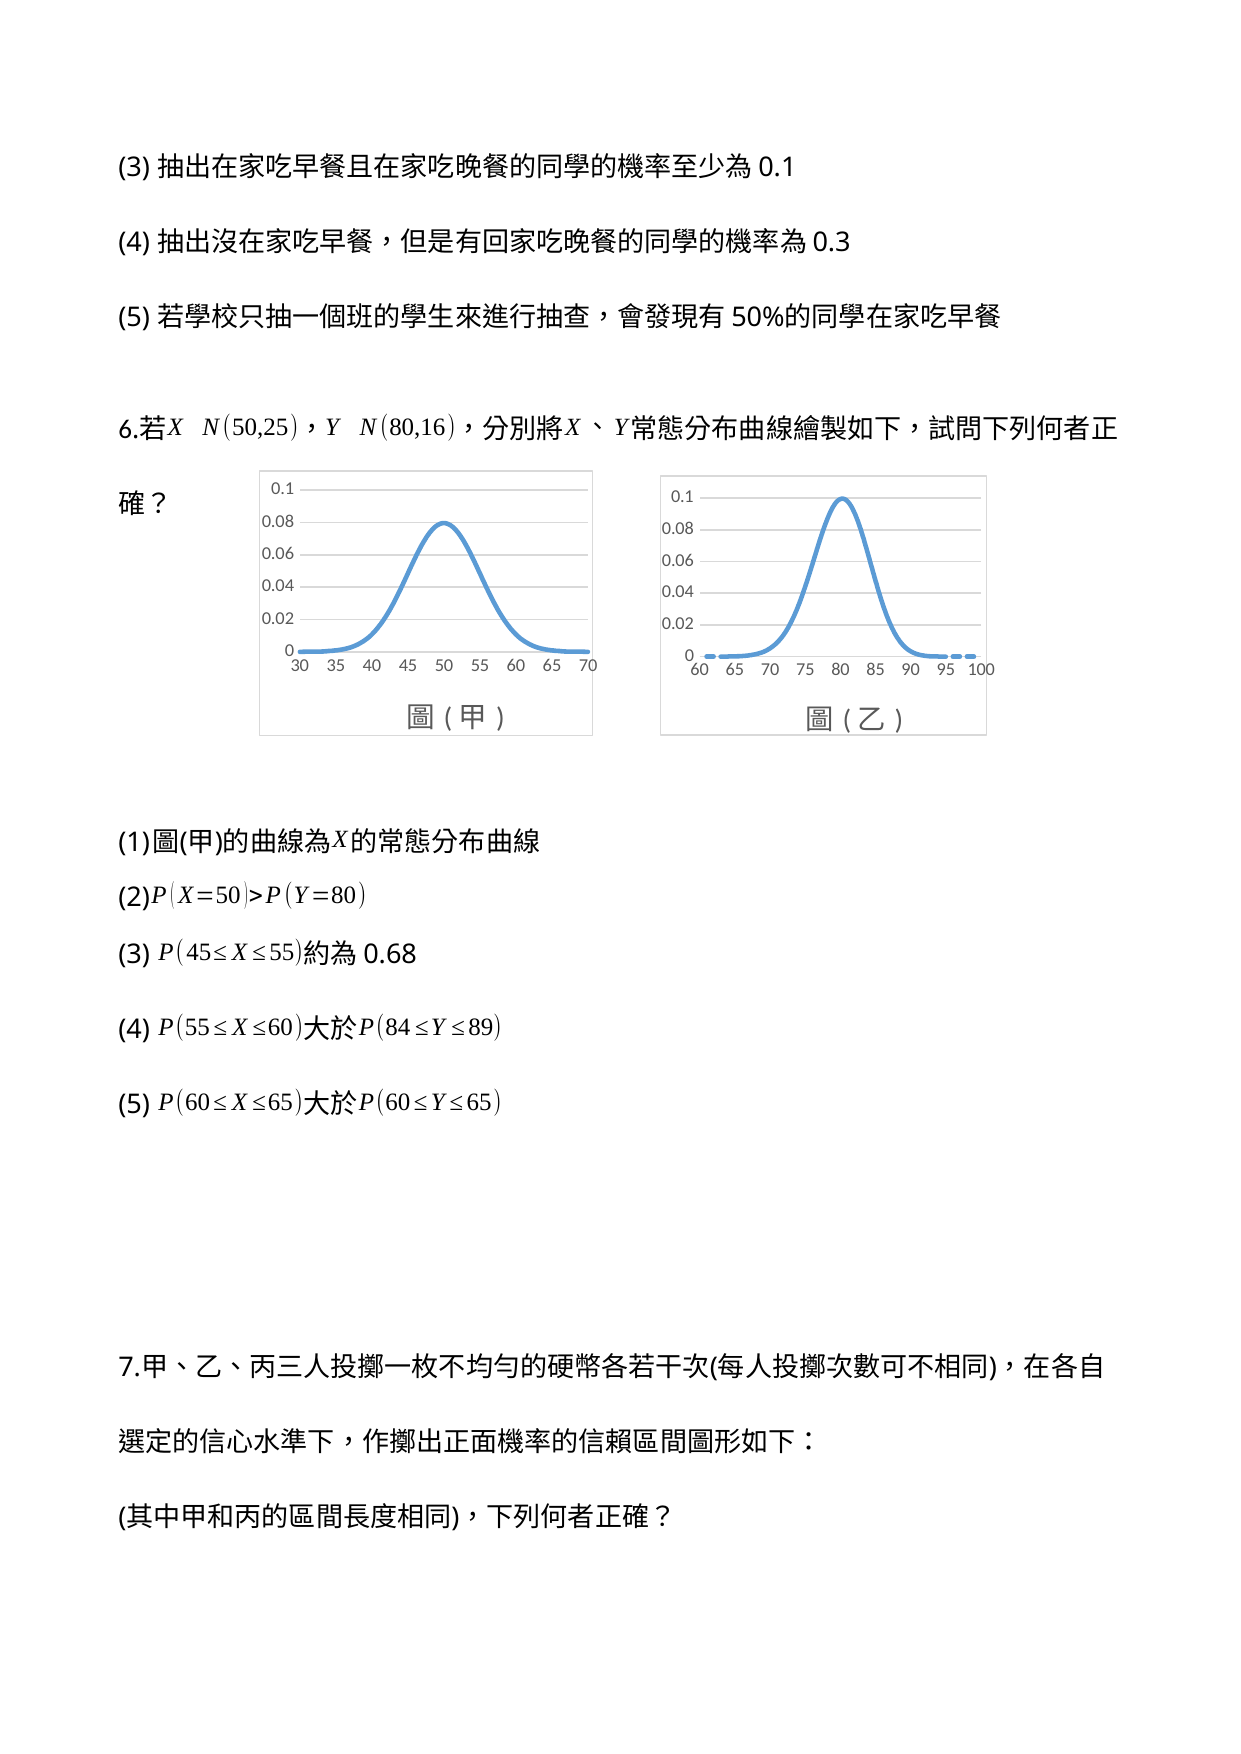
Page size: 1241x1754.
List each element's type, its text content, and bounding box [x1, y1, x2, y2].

text (5) 大於 [118, 1064, 1122, 1139]
text (1)圖(甲)的曲線為的常態分布曲線 [118, 802, 1122, 877]
text (2) [118, 877, 1122, 914]
text (3) 抽出在家吃早餐且在家吃晚餐的同學的機率至少為0.1 [118, 127, 1122, 202]
text (5) 若學校只抽一個班的學生來進行抽查，會發現有50%的同學在家吃早餐 [118, 277, 1122, 352]
text (其中甲和丙的區間長度相同)，下列何者正確？ [118, 1477, 1122, 1552]
text (4) 抽出沒在家吃早餐，但是有回家吃晚餐的同學的機率為0.3 [118, 202, 1122, 277]
text (4) 大於 [118, 989, 1122, 1064]
text 6.若，，分別將常態分布曲線繪製如下，試問下列何者正確？ [118, 389, 1122, 539]
text 7.甲、乙、丙三人投擲一枚不均勻的硬幣各若干次(每人投擲次數可不相同)，在各自選定的信心水準下，作擲出正面機率的信賴區間圖形如下： [118, 1327, 1122, 1477]
text (3) 約為0.68 [118, 914, 1122, 989]
